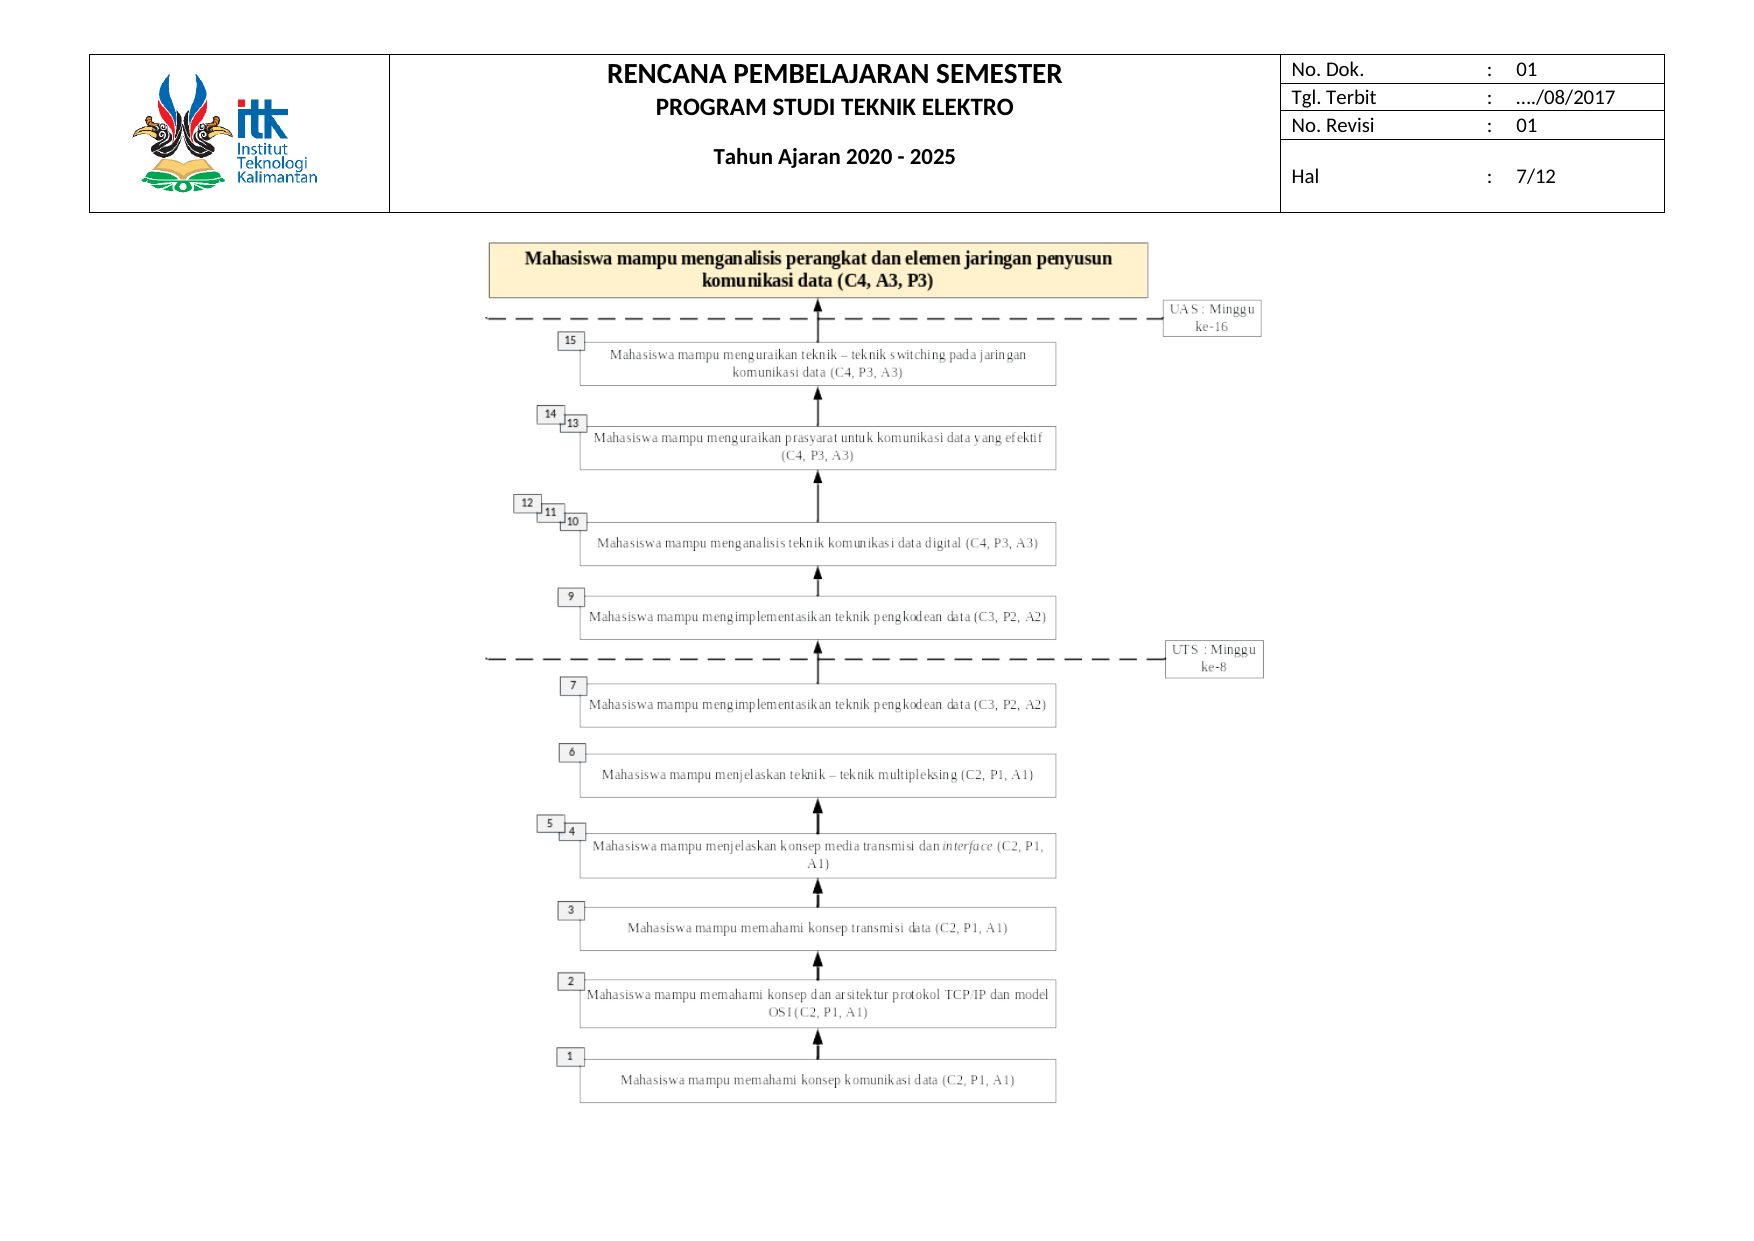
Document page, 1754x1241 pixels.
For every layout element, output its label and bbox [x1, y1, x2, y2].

picture [128, 71, 321, 196]
